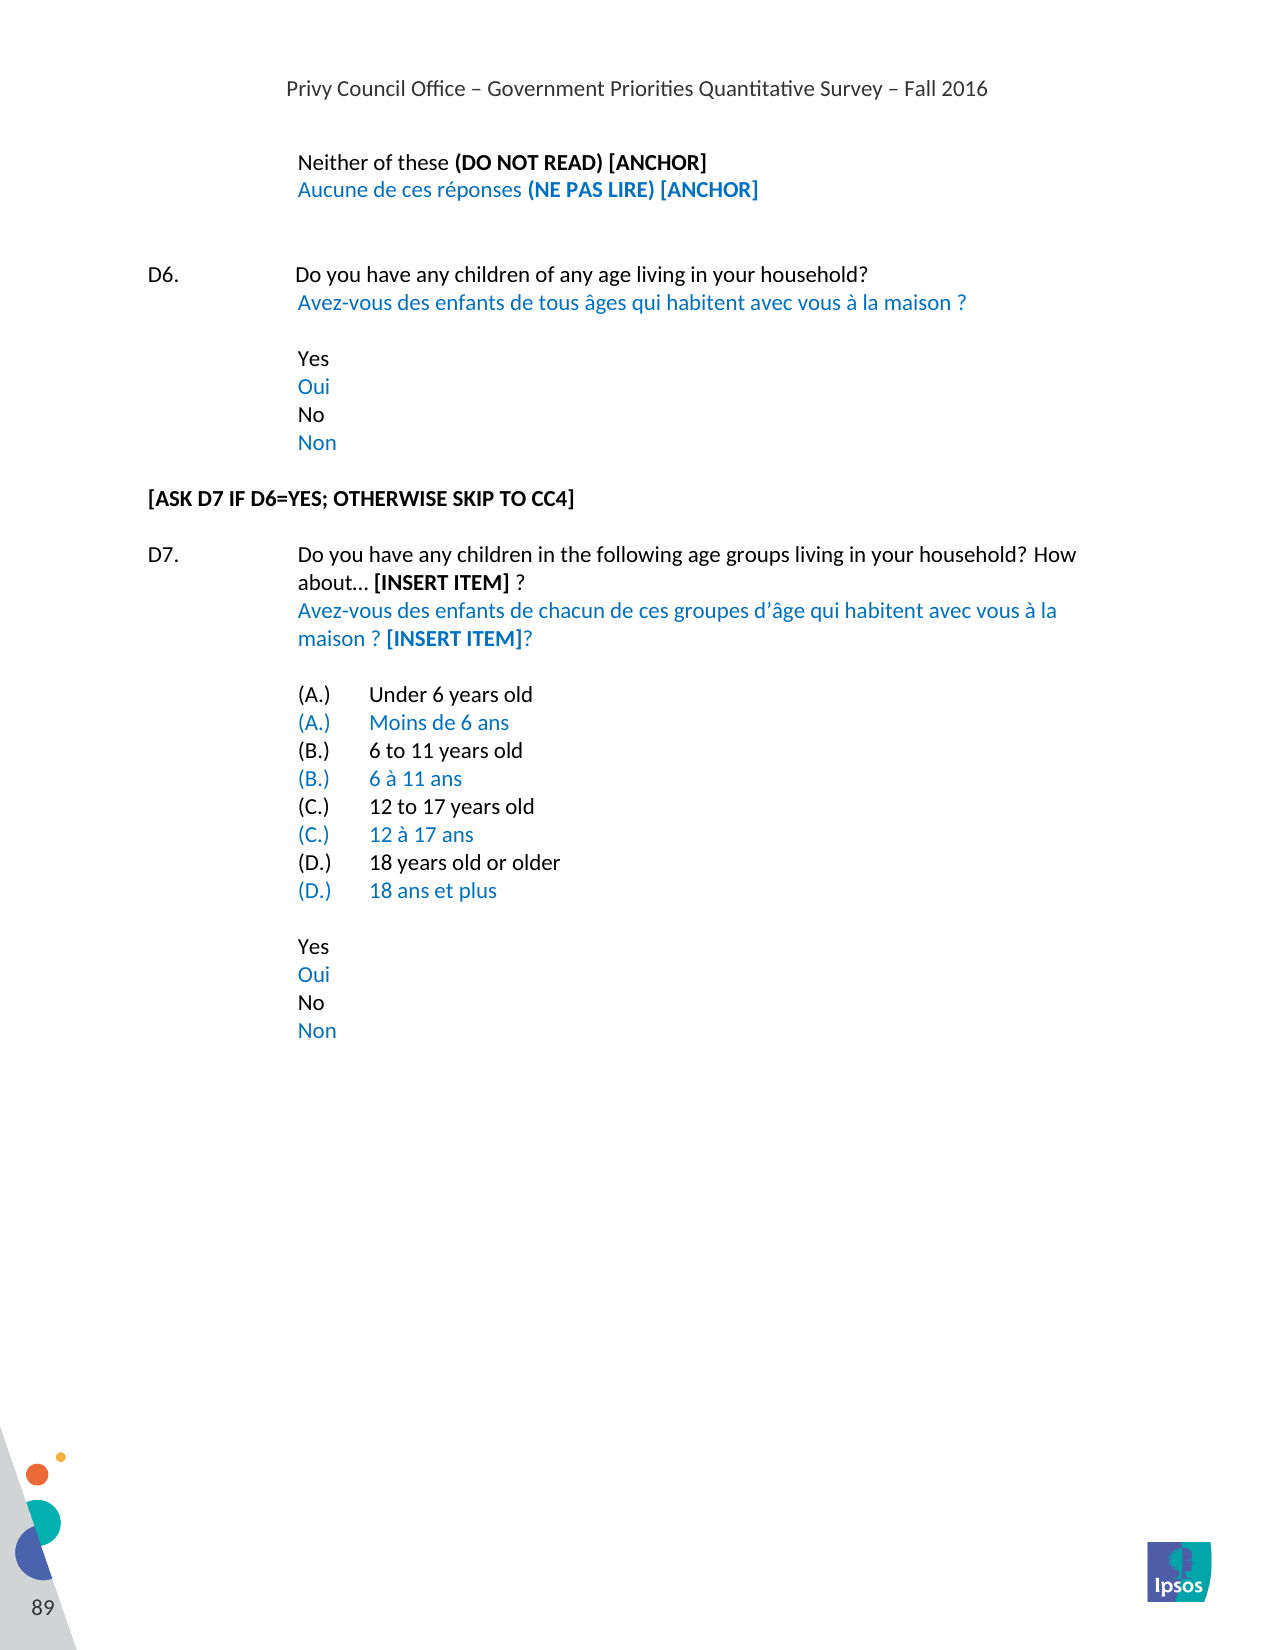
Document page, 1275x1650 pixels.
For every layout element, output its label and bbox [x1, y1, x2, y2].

picture [1143, 1542, 1213, 1602]
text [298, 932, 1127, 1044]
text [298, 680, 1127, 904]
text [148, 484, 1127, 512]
picture [0, 1421, 79, 1650]
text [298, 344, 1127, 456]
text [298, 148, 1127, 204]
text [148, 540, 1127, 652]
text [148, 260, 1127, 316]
